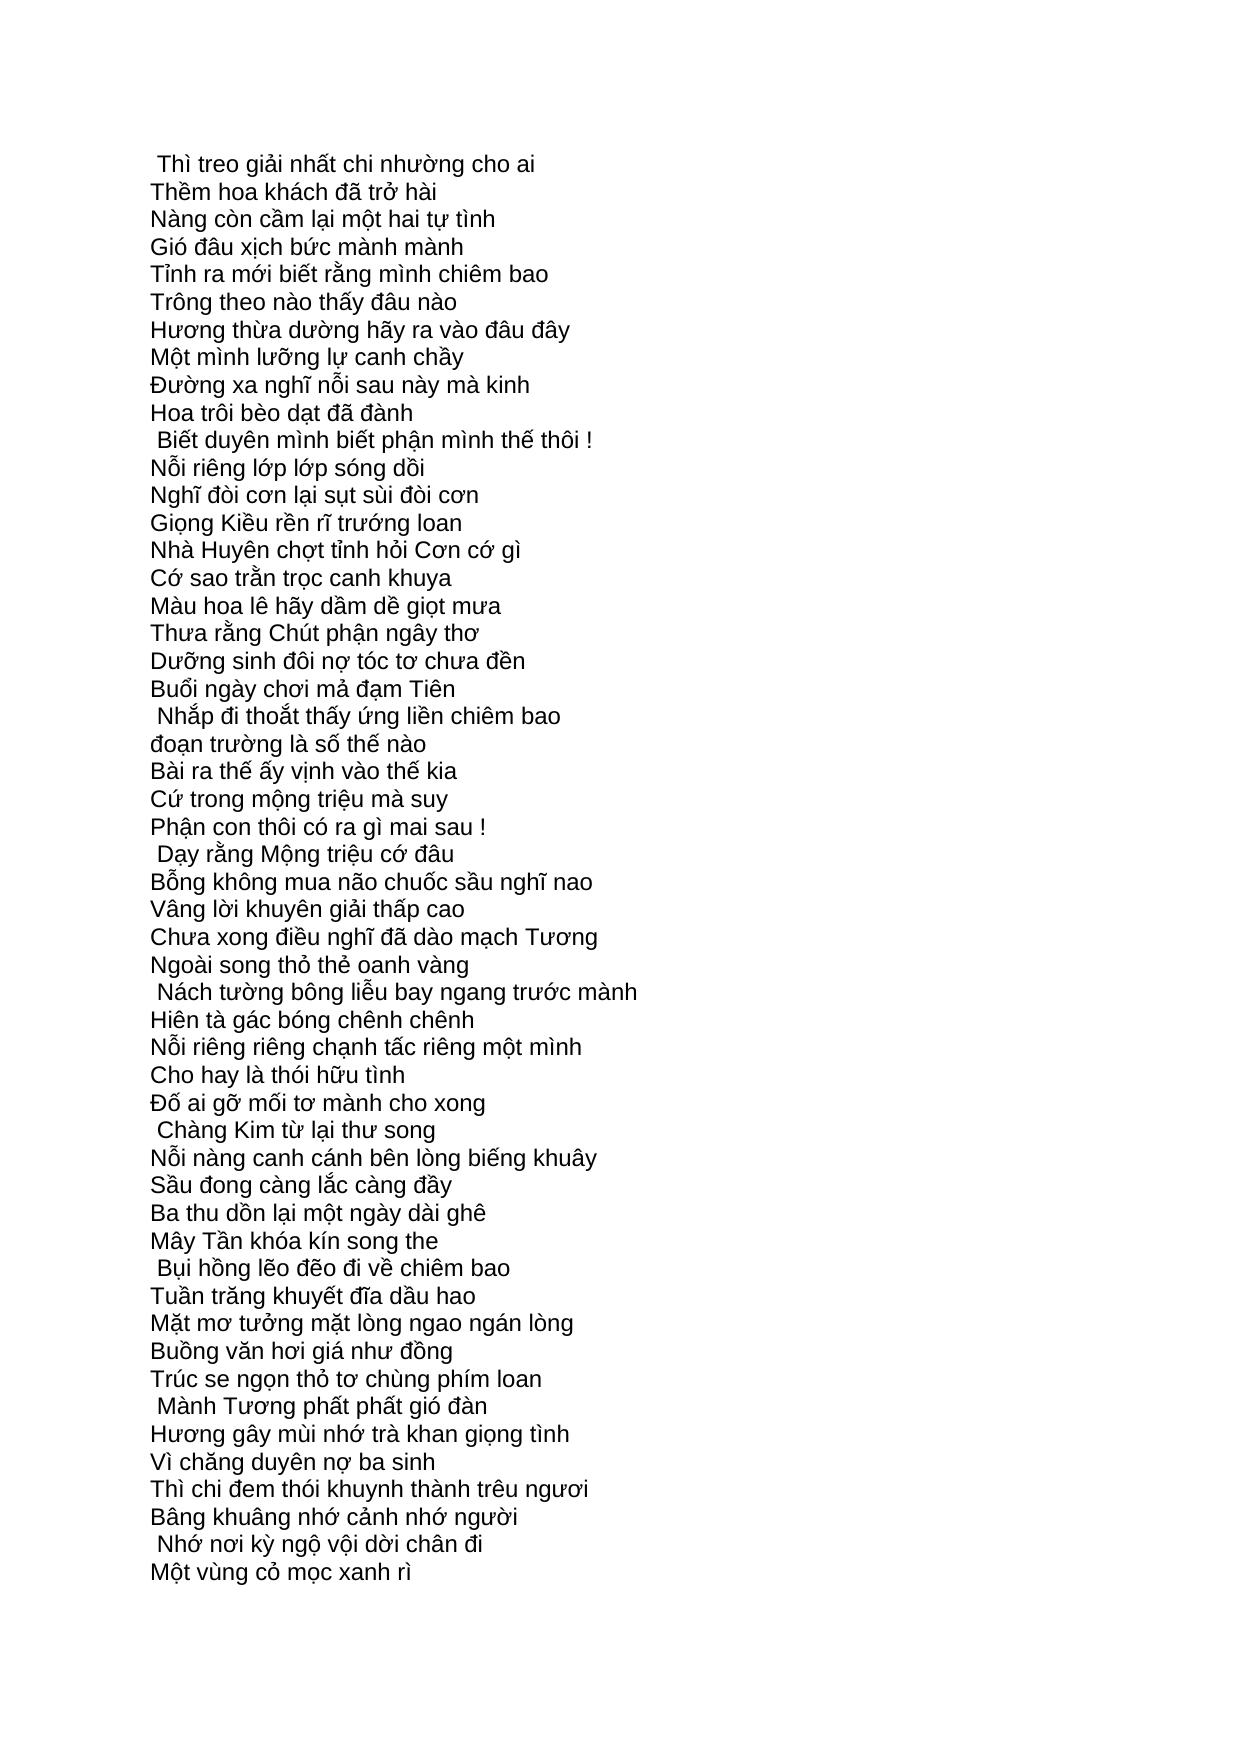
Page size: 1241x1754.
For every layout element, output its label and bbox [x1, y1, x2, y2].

text [150, 1116, 1090, 1585]
text [150, 150, 1090, 1116]
